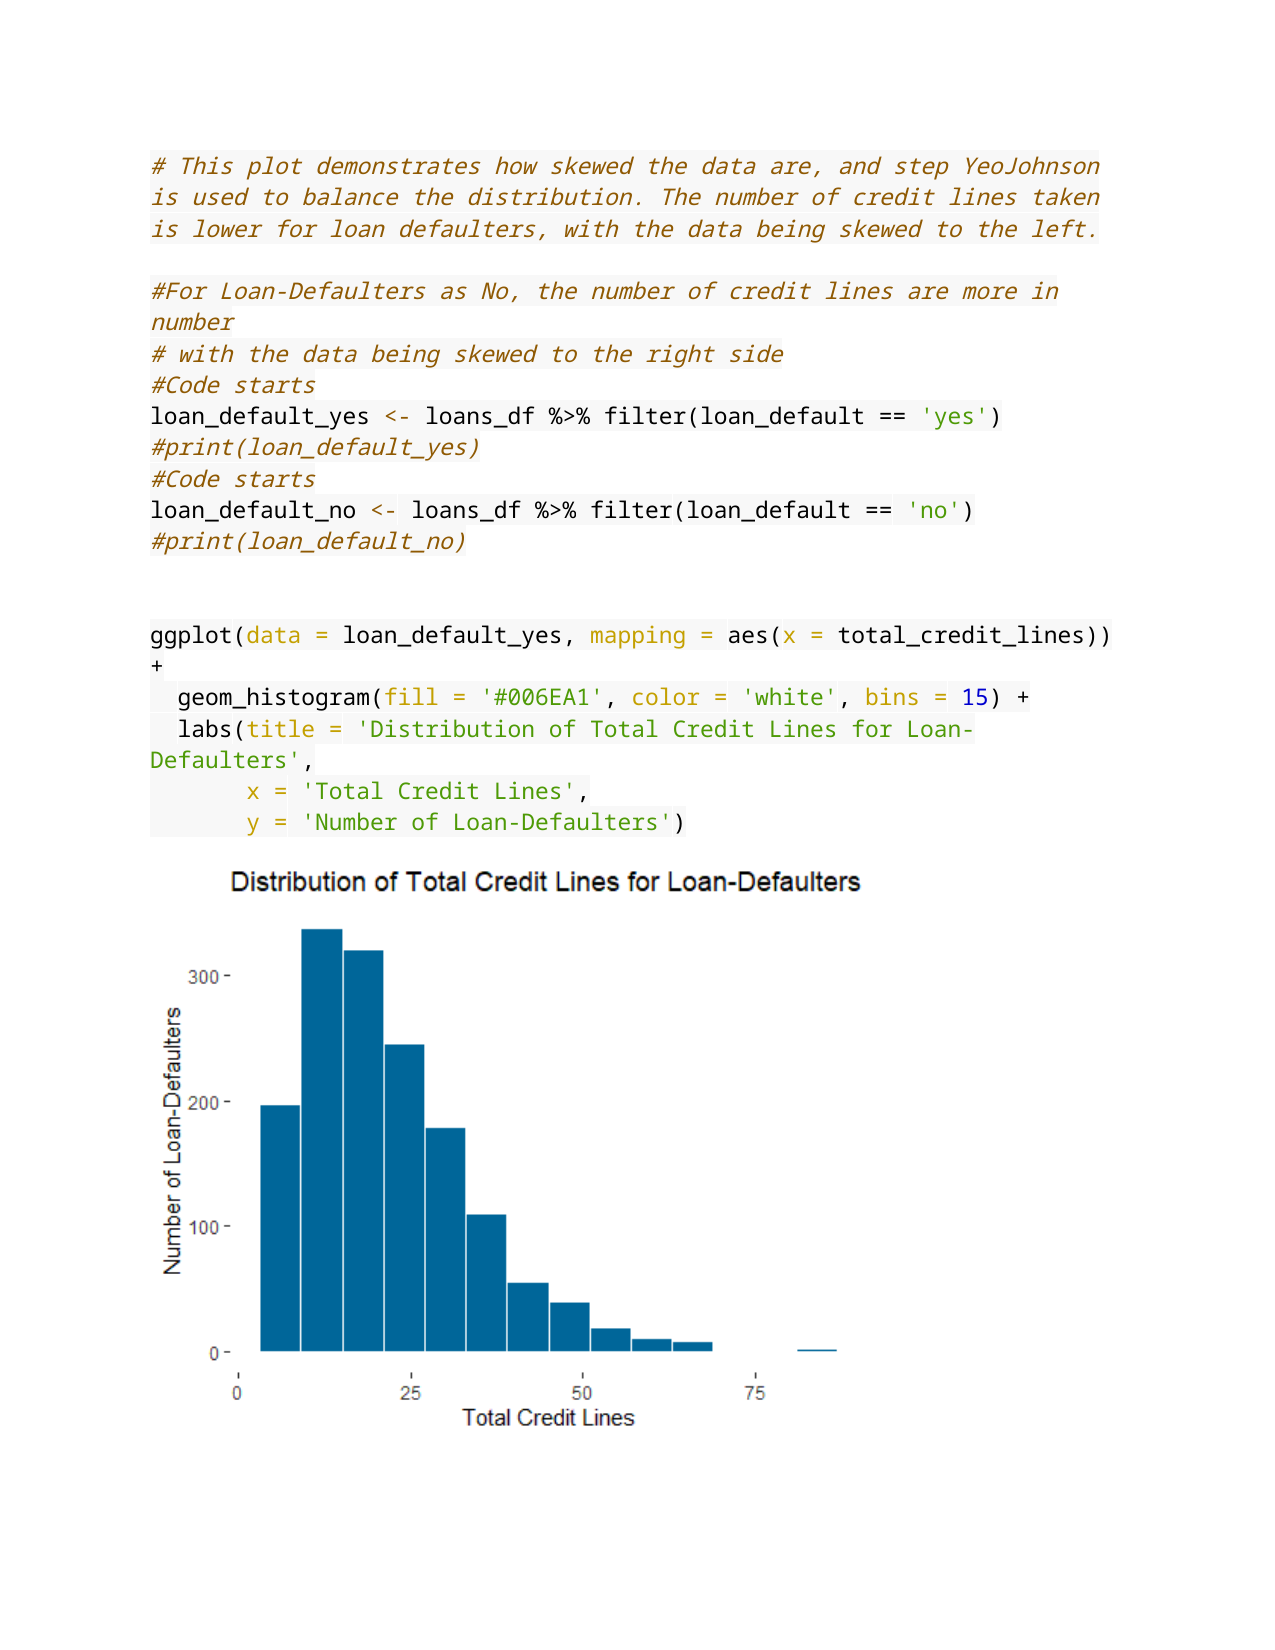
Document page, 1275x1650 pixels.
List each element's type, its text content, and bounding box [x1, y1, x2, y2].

picture [150, 858, 878, 1441]
